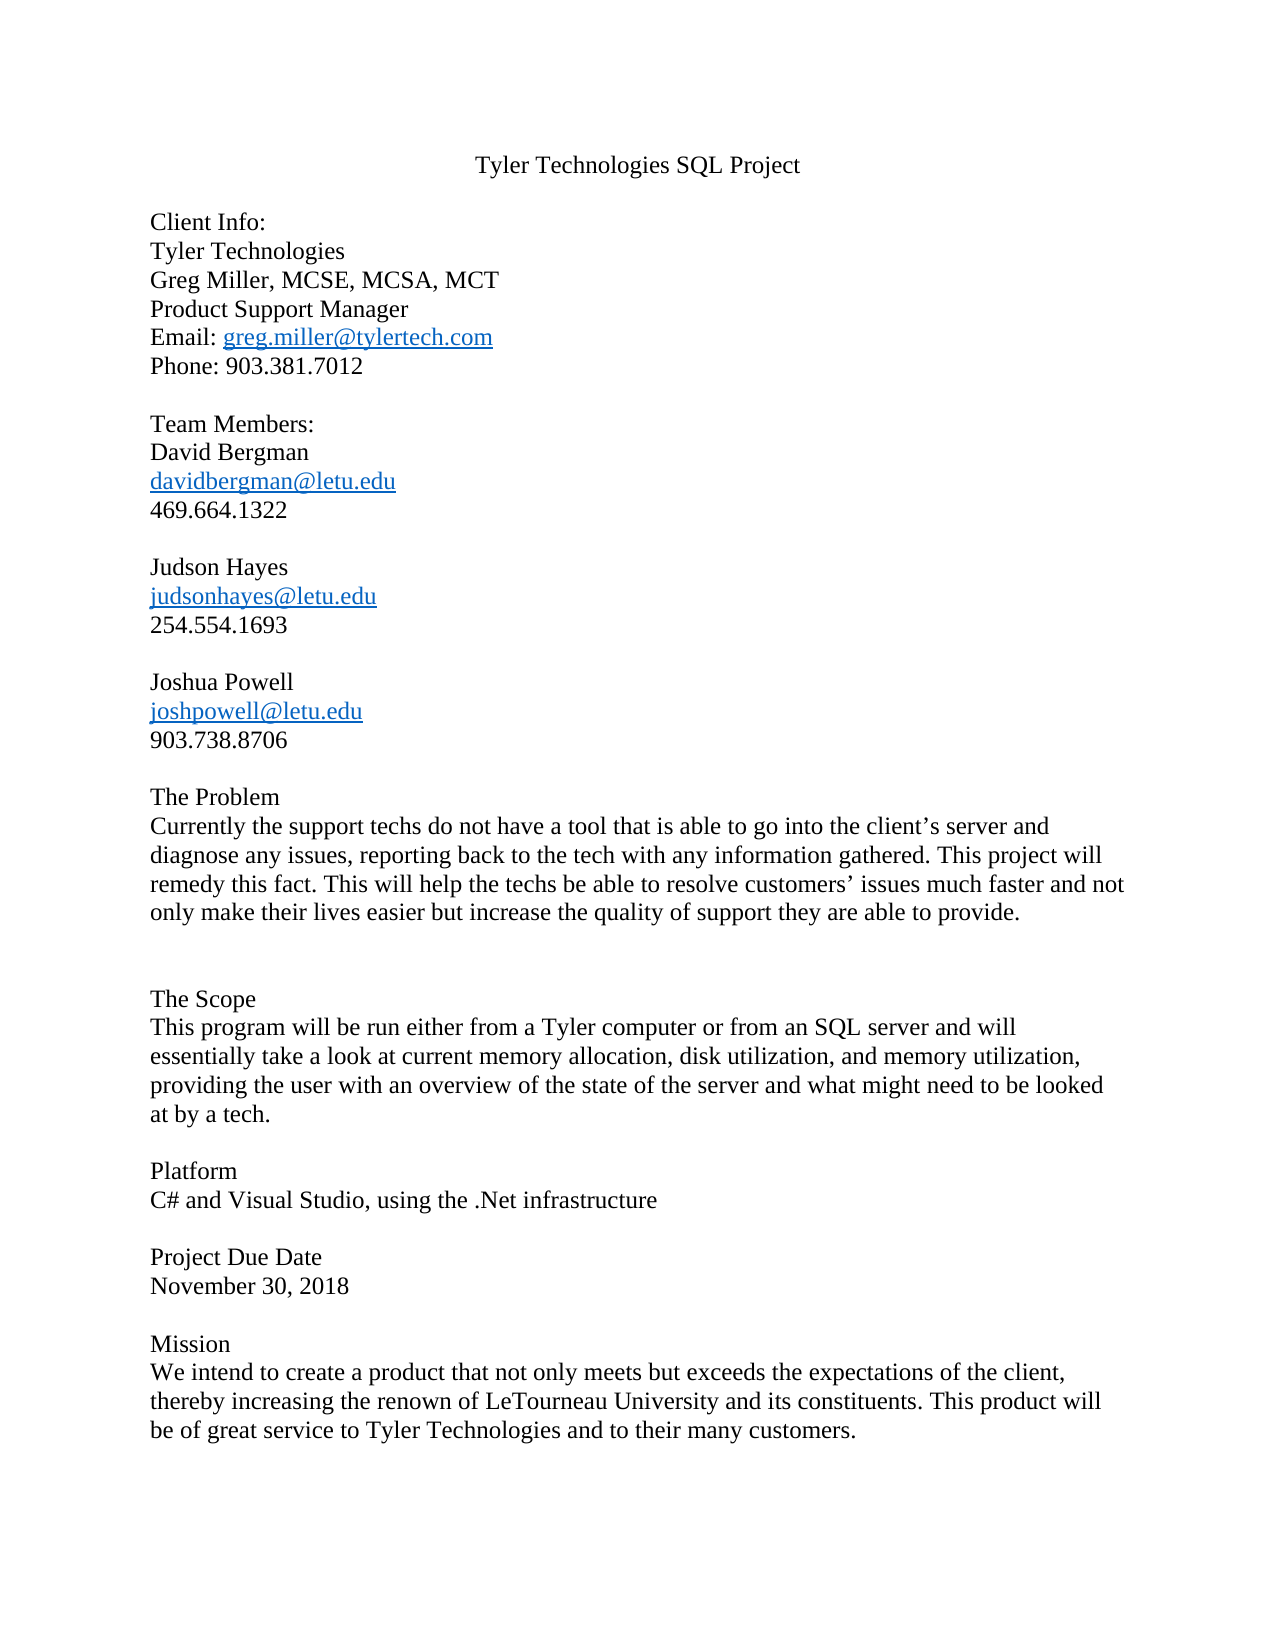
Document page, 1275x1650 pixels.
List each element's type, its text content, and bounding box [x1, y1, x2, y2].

text 903.738.8706 [150, 725, 1125, 754]
text joshpowell@letu.edu [150, 696, 1125, 725]
text November 30, 2018 [150, 1271, 1125, 1300]
text The Scope [150, 984, 1125, 1012]
text This program will be run either from a Tyler computer or from an SQL server and will essentially take a look at current memory allocation, disk utilization, and memory utilization, providing the user with an overview of the state of the server and what might need to be looked at by a tech. [150, 1012, 1125, 1127]
text Mission [150, 1329, 1125, 1357]
text David Bergman [150, 437, 1125, 466]
text The Problem [150, 782, 1125, 811]
text Product Support Manager [150, 294, 1125, 322]
text We intend to create a product that not only meets but exceeds the expectations of the client, thereby increasing the renown of LeTourneau University and its constituents. This product will be of great service to Tyler Technologies and to their many customers. [150, 1357, 1125, 1444]
text Greg Miller, MCSE, MCSA, MCT [150, 265, 1125, 294]
text 254.554.1693 [150, 610, 1125, 639]
text Team Members: [150, 409, 1125, 437]
text 469.664.1322 [150, 495, 1125, 524]
text C# and Visual Studio, using the .Net infrastructure [150, 1185, 1125, 1214]
text judsonhayes@letu.edu [150, 581, 1125, 610]
text Tyler Technologies SQL Project [150, 150, 1125, 179]
text Joshua Powell [150, 667, 1125, 696]
text Platform [150, 1156, 1125, 1185]
text Phone: 903.381.7012 [150, 351, 1125, 380]
text Currently the support techs do not have a tool that is able to go into the client’s server and diagnose any issues, reporting back to the tech with any information gathered. This project will remedy this fact. This will help the techs be able to resolve customers’ issues much faster and not only make their lives easier but increase the quality of support they are able to provide. [150, 811, 1125, 926]
text Judson Hayes [150, 552, 1125, 581]
text Email: greg.miller@tylertech.com [150, 322, 1125, 351]
text Client Info: [150, 207, 1125, 236]
text Tyler Technologies [150, 236, 1125, 265]
text davidbergman@letu.edu [150, 466, 1125, 495]
text Project Due Date [150, 1242, 1125, 1271]
